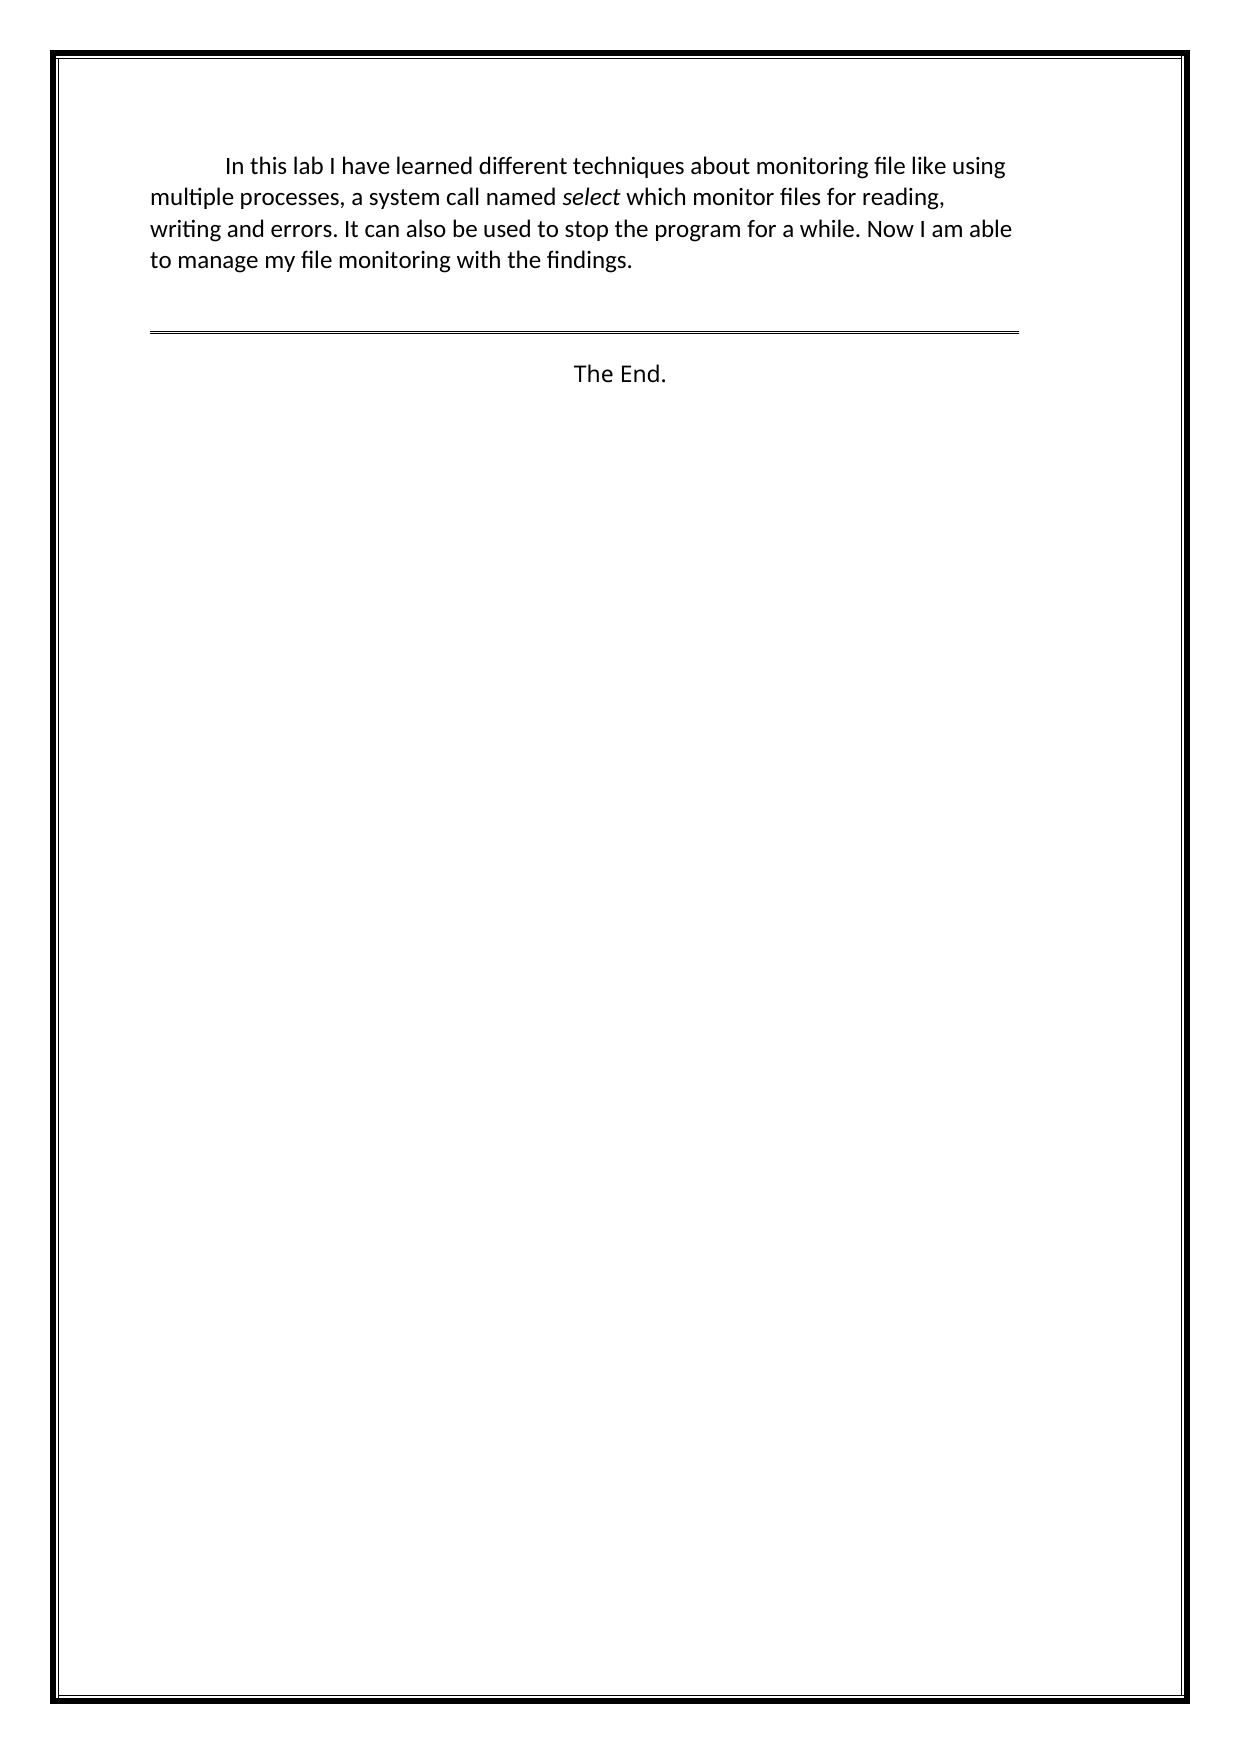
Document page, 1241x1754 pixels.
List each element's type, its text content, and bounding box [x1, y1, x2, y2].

text The End. [150, 358, 1090, 389]
text In this lab I have learned different techniques about monitoring file like using multiple processes, a system call named select which monitor files for reading, writing and errors. It can also be used to stop the program for a while. Now I am able to manage my file monitoring with the findings. [150, 150, 1019, 274]
